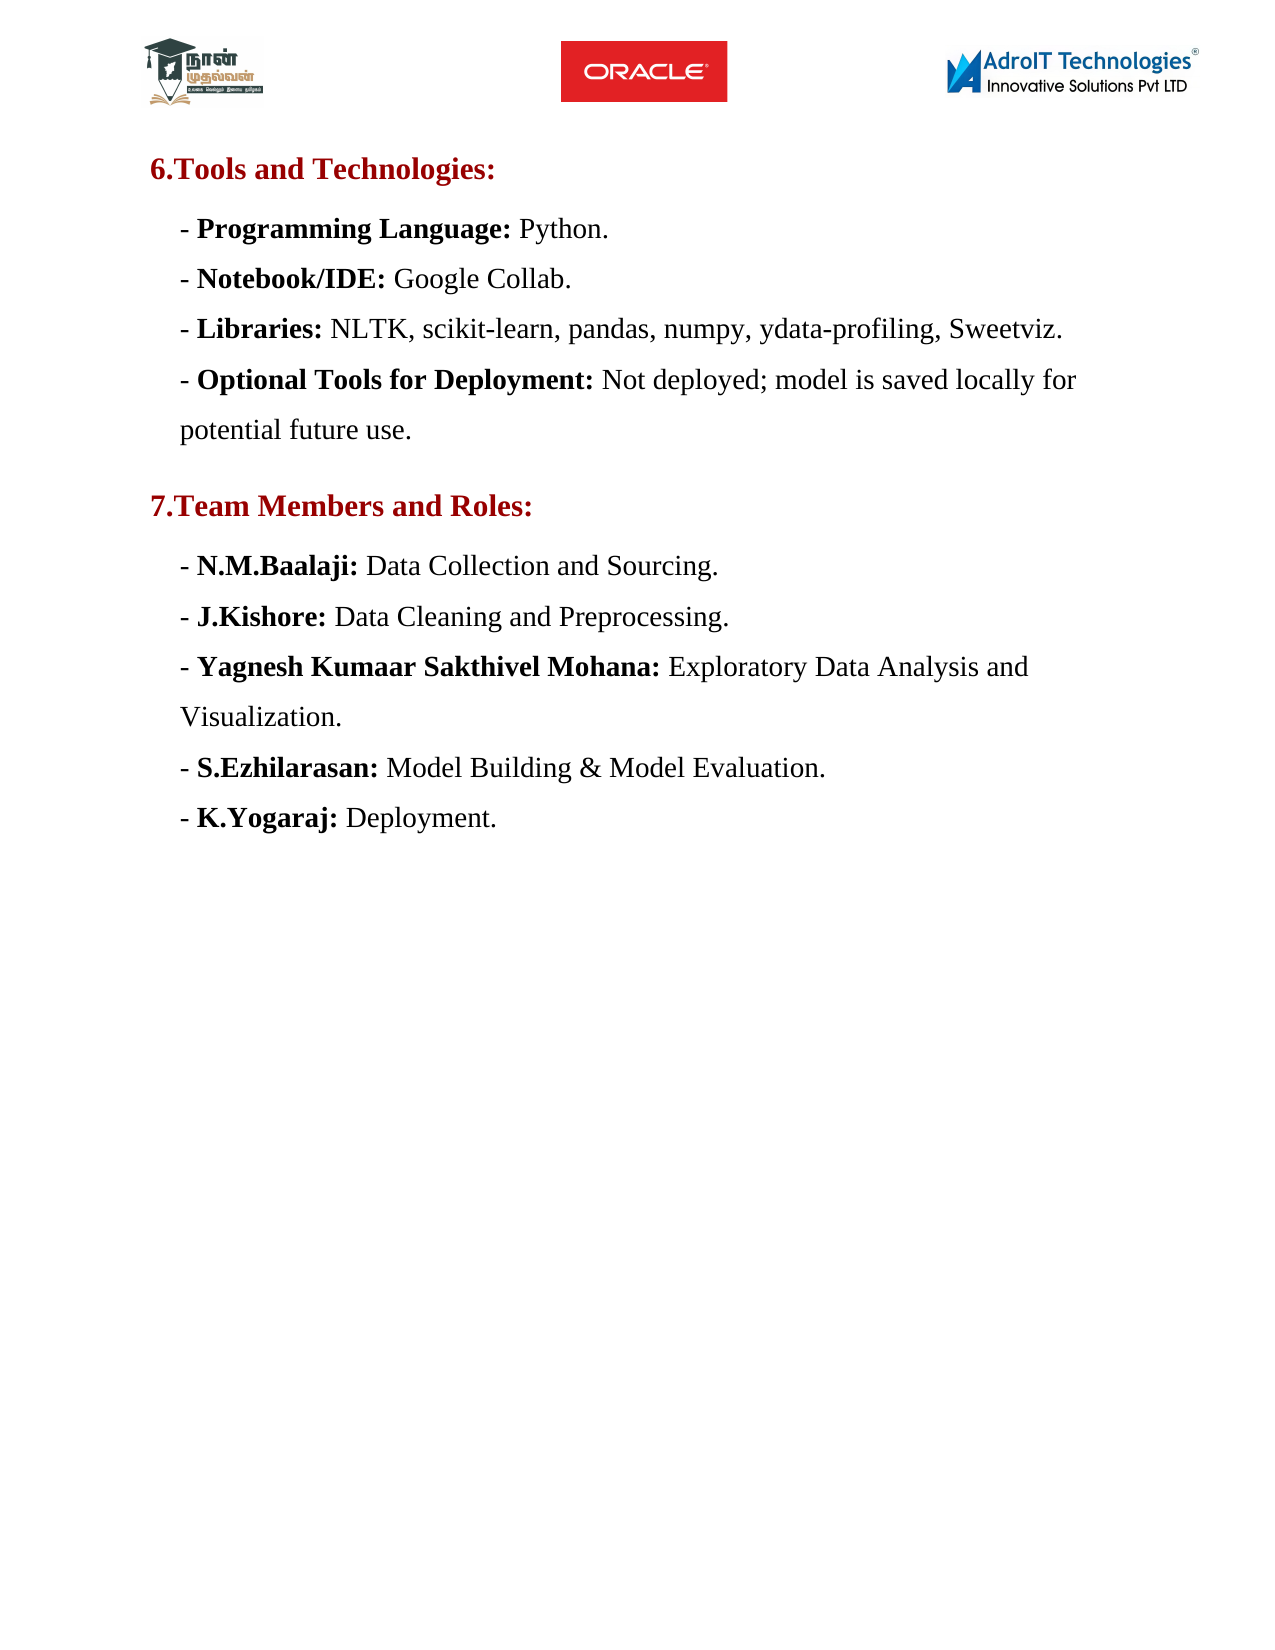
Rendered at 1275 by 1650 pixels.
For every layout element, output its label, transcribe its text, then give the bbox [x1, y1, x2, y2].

picture [561, 41, 728, 102]
picture [140, 36, 265, 108]
text 6.Tools and Technologies: [150, 150, 1125, 186]
text 7.Team Members and Roles: [150, 487, 1125, 523]
picture [945, 45, 1201, 98]
text - Programming Language: Python. - Notebook/IDE: Google Collab. - Libraries: NLTK, scikit-learn, pandas, numpy, ydata-profiling, Sweetviz. - Optional Tools for Deployment: Not deployed; model is saved locally for potential future use. [179, 211, 1125, 446]
text - N.M.Baalaji: Data Collection and Sourcing. - J.Kishore: Data Cleaning and Preprocessing. - Yagnesh Kumaar Sakthivel Mohana: Exploratory Data Analysis and Visualization. - S.Ezhilarasan: Model Building & Model Evaluation. - K.Yogaraj: Deployment. [179, 548, 1125, 833]
